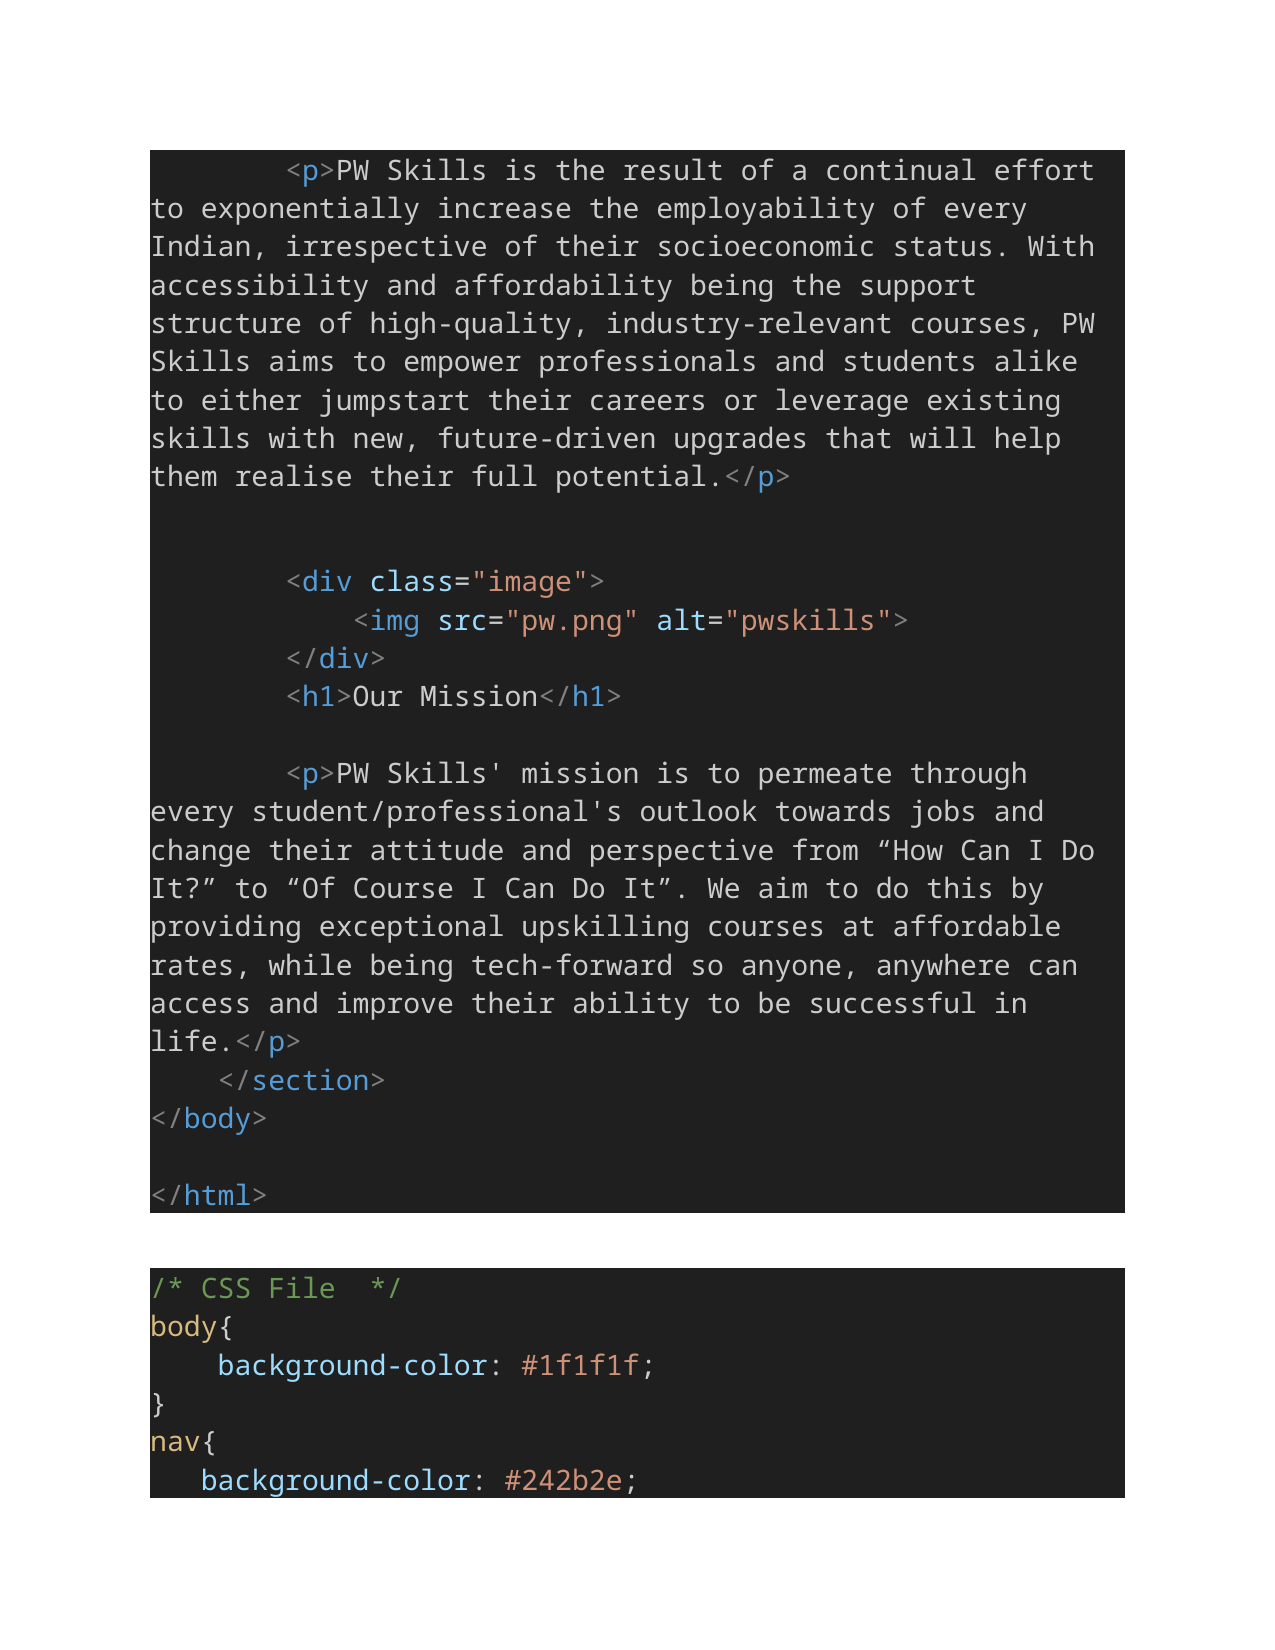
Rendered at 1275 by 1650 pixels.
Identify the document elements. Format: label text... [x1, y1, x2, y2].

text /* CSS File */ [150, 1268, 1125, 1307]
text } [150, 1383, 1125, 1422]
text <p>PW Skills' mission is to permeate through every student/professional's outlook towards jobs and change their attitude and perspective from “How Can I Do It?” to “Of Course I Can Do It”. We aim to do this by providing exceptional upskilling courses at affordable rates, while being tech-forward so anyone, anywhere can access and improve their ability to be successful in life.</p> [150, 753, 1125, 1060]
text body{ [150, 1307, 1125, 1345]
text background-color: #242b2e; [150, 1460, 1125, 1498]
text <img src="pw.png" alt="pwskills"> [150, 600, 1125, 638]
text <h1>Our Mission</h1> [150, 676, 1125, 715]
text <p>PW Skills is the result of a continual effort to exponentially increase the employability of every Indian, irrespective of their socioeconomic status. With accessibility and affordability being the support structure of high-quality, industry-relevant courses, PW Skills aims to empower professionals and students alike to either jumpstart their careers or leverage existing skills with new, future-driven upgrades that will help them realise their full potential.</p> [150, 150, 1125, 495]
text </section> [150, 1060, 1125, 1098]
text </div> [150, 638, 1125, 676]
text <div class="image"> [150, 561, 1125, 600]
text nav{ [150, 1422, 1125, 1460]
text </body> [150, 1098, 1125, 1136]
text </html> [150, 1175, 1125, 1213]
text background-color: #1f1f1f; [150, 1345, 1125, 1383]
